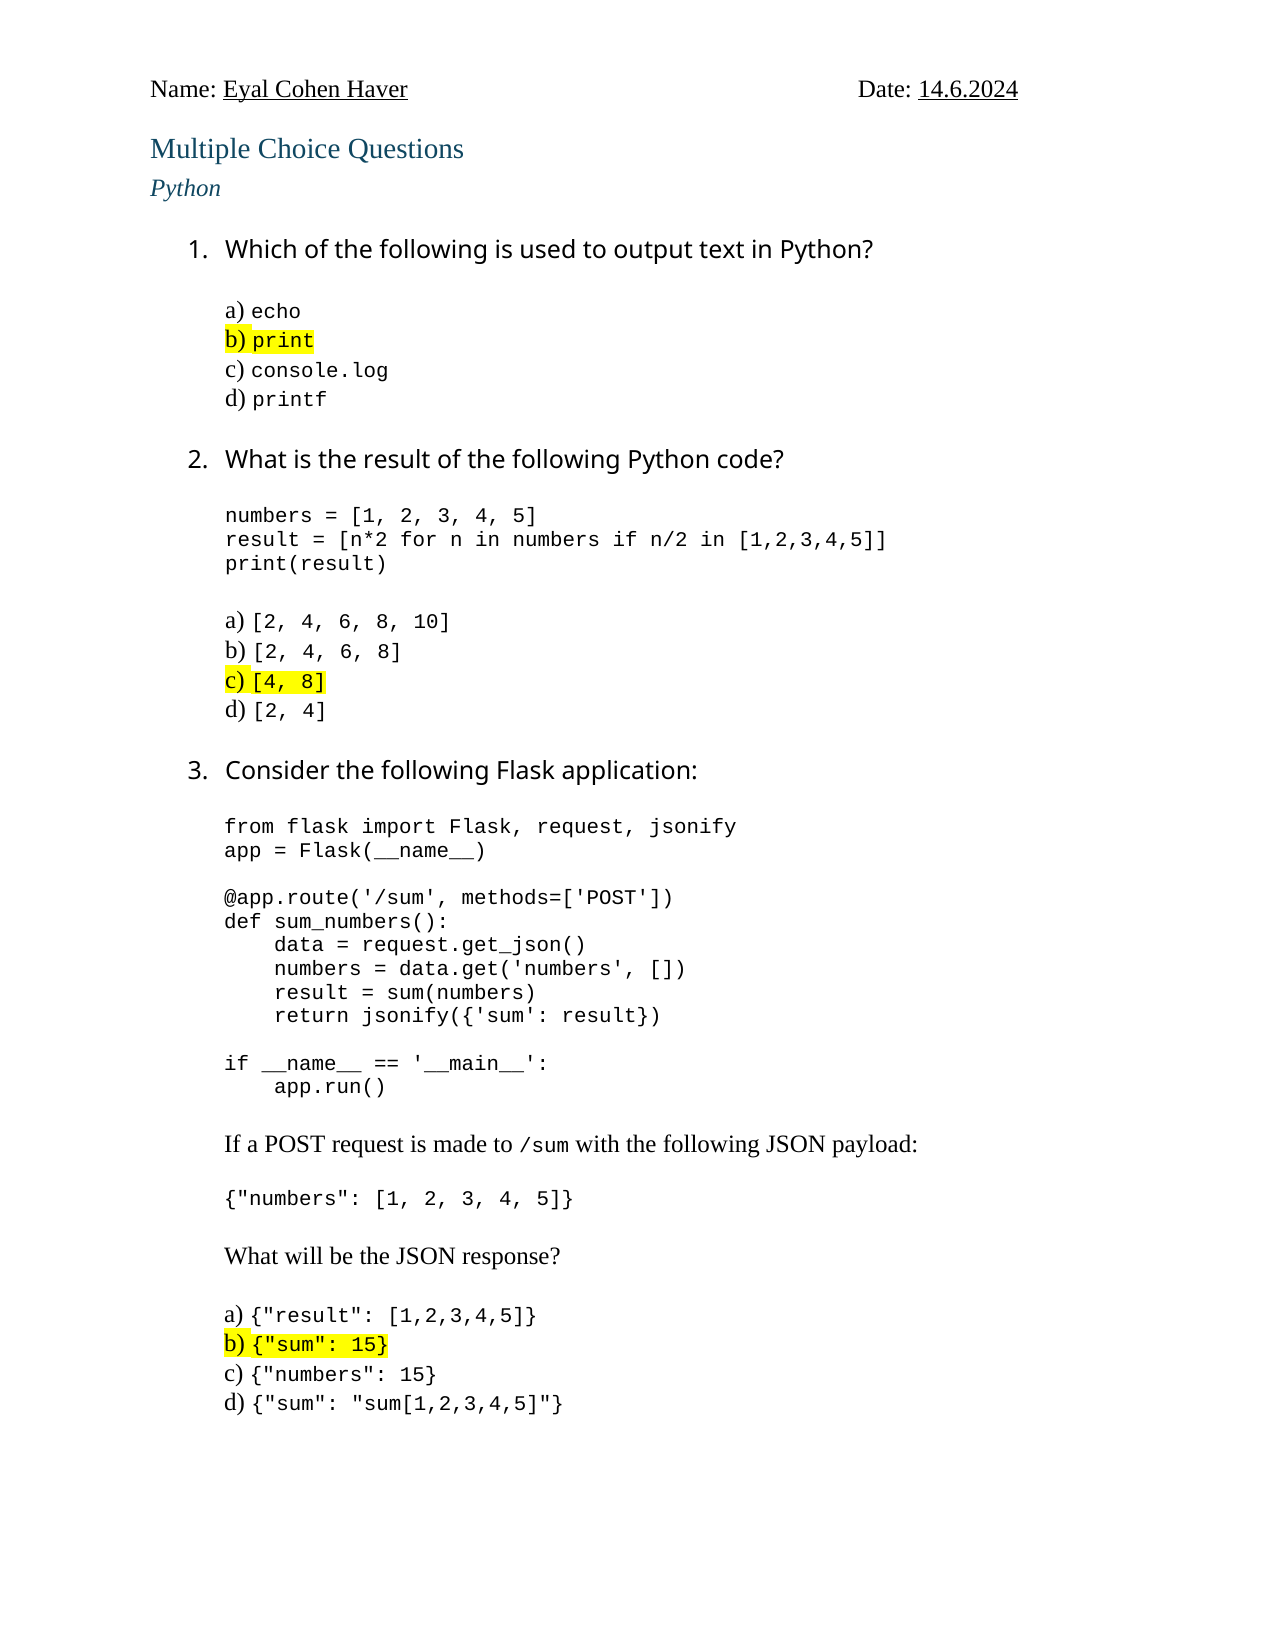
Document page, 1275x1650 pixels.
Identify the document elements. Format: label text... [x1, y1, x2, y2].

text from flask import Flask, request, jsonify [224, 816, 1125, 840]
text What will be the JSON response? [224, 1241, 1125, 1269]
text result = [n*2 for n in numbers if n/2 in [1,2,3,4,5]] [225, 529, 1125, 553]
subtitle Multiple Choice Questions [150, 132, 1125, 165]
text a) echo b) print c) console.log d) printf [225, 295, 1125, 413]
text numbers = data.get('numbers', []) [224, 958, 1125, 982]
text result = sum(numbers) [224, 982, 1125, 1005]
list Which of the following is used to output text in Python? [187, 231, 1125, 266]
list What is the result of the following Python code? [187, 442, 1125, 476]
text if __name__ == '__main__': [224, 1053, 1125, 1076]
text return jsonify({'sum': result}) [224, 1005, 1125, 1029]
text a) [2, 4, 6, 8, 10] b) [2, 4, 6, 8] c) [4, 8] d) [2, 4] [225, 606, 1125, 724]
text @app.route('/sum', methods=['POST']) [224, 887, 1125, 911]
text {"numbers": [1, 2, 3, 4, 5]} [224, 1188, 1125, 1212]
subtitle Python [150, 173, 1125, 202]
text a) {"result": [1,2,3,4,5]} b) {"sum": 15} c) {"numbers": 15} d) {"sum": "sum[1,2,3,4,5]"} [224, 1299, 1125, 1417]
list Consider the following Flask application: [187, 753, 1125, 787]
text app = Flask(__name__) [224, 840, 1125, 863]
text data = request.get_json() [224, 934, 1125, 958]
text If a POST request is made to /sum with the following JSON payload: [224, 1129, 1125, 1159]
text print(result) [225, 553, 1125, 576]
text app.run() [224, 1076, 1125, 1100]
text def sum_numbers(): [224, 911, 1125, 934]
text numbers = [1, 2, 3, 4, 5] [225, 505, 1125, 529]
